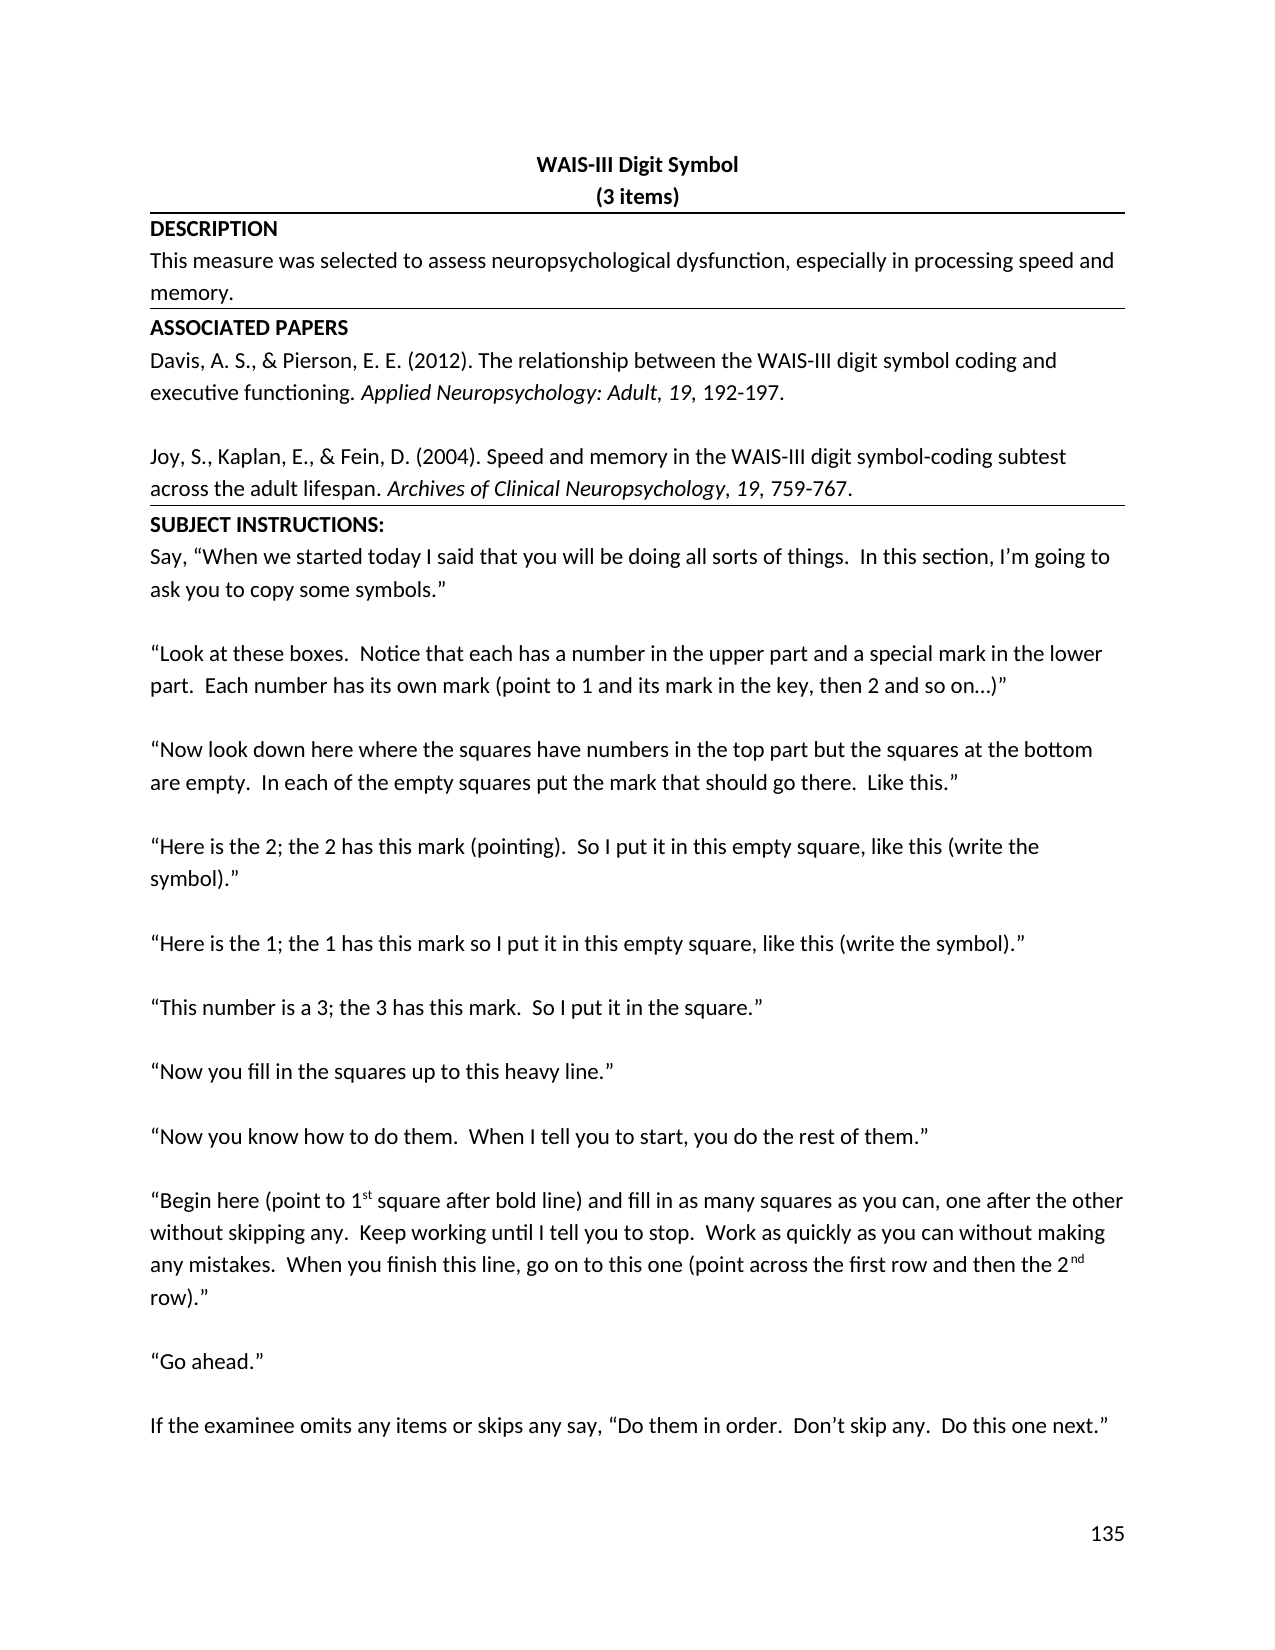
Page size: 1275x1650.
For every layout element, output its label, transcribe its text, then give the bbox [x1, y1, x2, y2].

text Say, “When we started today I said that you will be doing all sorts of things. In this section, I’m going to ask you to copy some symbols.” [150, 542, 1125, 603]
text Joy, S., Kaplan, E., & Fein, D. (2004). Speed and memory in the WAIS-III digit symbol-coding subtest across the adult lifespan. Archives of Clinical Neuropsychology, 19, 759-767. [150, 442, 1125, 505]
text Davis, A. S., & Pierson, E. E. (2012). The relationship between the WAIS-III digit symbol coding and executive functioning. Applied Neuropsychology: Adult, 19, 192-197. [150, 346, 1125, 406]
text “Now look down here where the squares have numbers in the top part but the squares at the bottom are empty. In each of the empty squares put the mark that should go there. Like this.” [150, 736, 1125, 796]
text DESCRIPTION [150, 214, 1125, 242]
text “Now you fill in the squares up to this heavy line.” [150, 1057, 1125, 1086]
text SUBJECT INSTRUCTIONS: [150, 510, 1125, 538]
text “Here is the 1; the 1 has this mark so I put it in this empty square, like this (write the symbol).” [150, 929, 1125, 957]
text “This number is a 3; the 3 has this mark. So I put it in the square.” [150, 993, 1125, 1021]
text This measure was selected to assess neuropsychological dysfunction, especially in processing speed and memory. [150, 246, 1125, 308]
text ASSOCIATED PAPERS [150, 313, 1125, 342]
text “Here is the 2; the 2 has this mark (pointing). So I put it in this empty square, like this (write the symbol).” [150, 832, 1125, 892]
text “Now you know how to do them. When I tell you to start, you do the rest of them.” [150, 1122, 1125, 1150]
text “Begin here (point to 1st square after bold line) and fill in as many squares as you can, one after the other without skipping any. Keep working until I tell you to stop. Work as quickly as you can without making any mistakes. When you finish this line, go on to this one (point across the first row and then the 2nd row).” [150, 1186, 1125, 1311]
subtitle WAIS-III Digit Symbol [150, 150, 1125, 178]
text If the examinee omits any items or skips any say, “Do them in order. Don’t skip any. Do this one next.” [150, 1412, 1125, 1439]
text “Look at these boxes. Notice that each has a number in the upper part and a special mark in the lower part. Each number has its own mark (point to 1 and its mark in the key, then 2 and so on…)” [150, 639, 1125, 699]
text (3 items) [150, 182, 1125, 212]
text “Go ahead.” [150, 1347, 1125, 1375]
